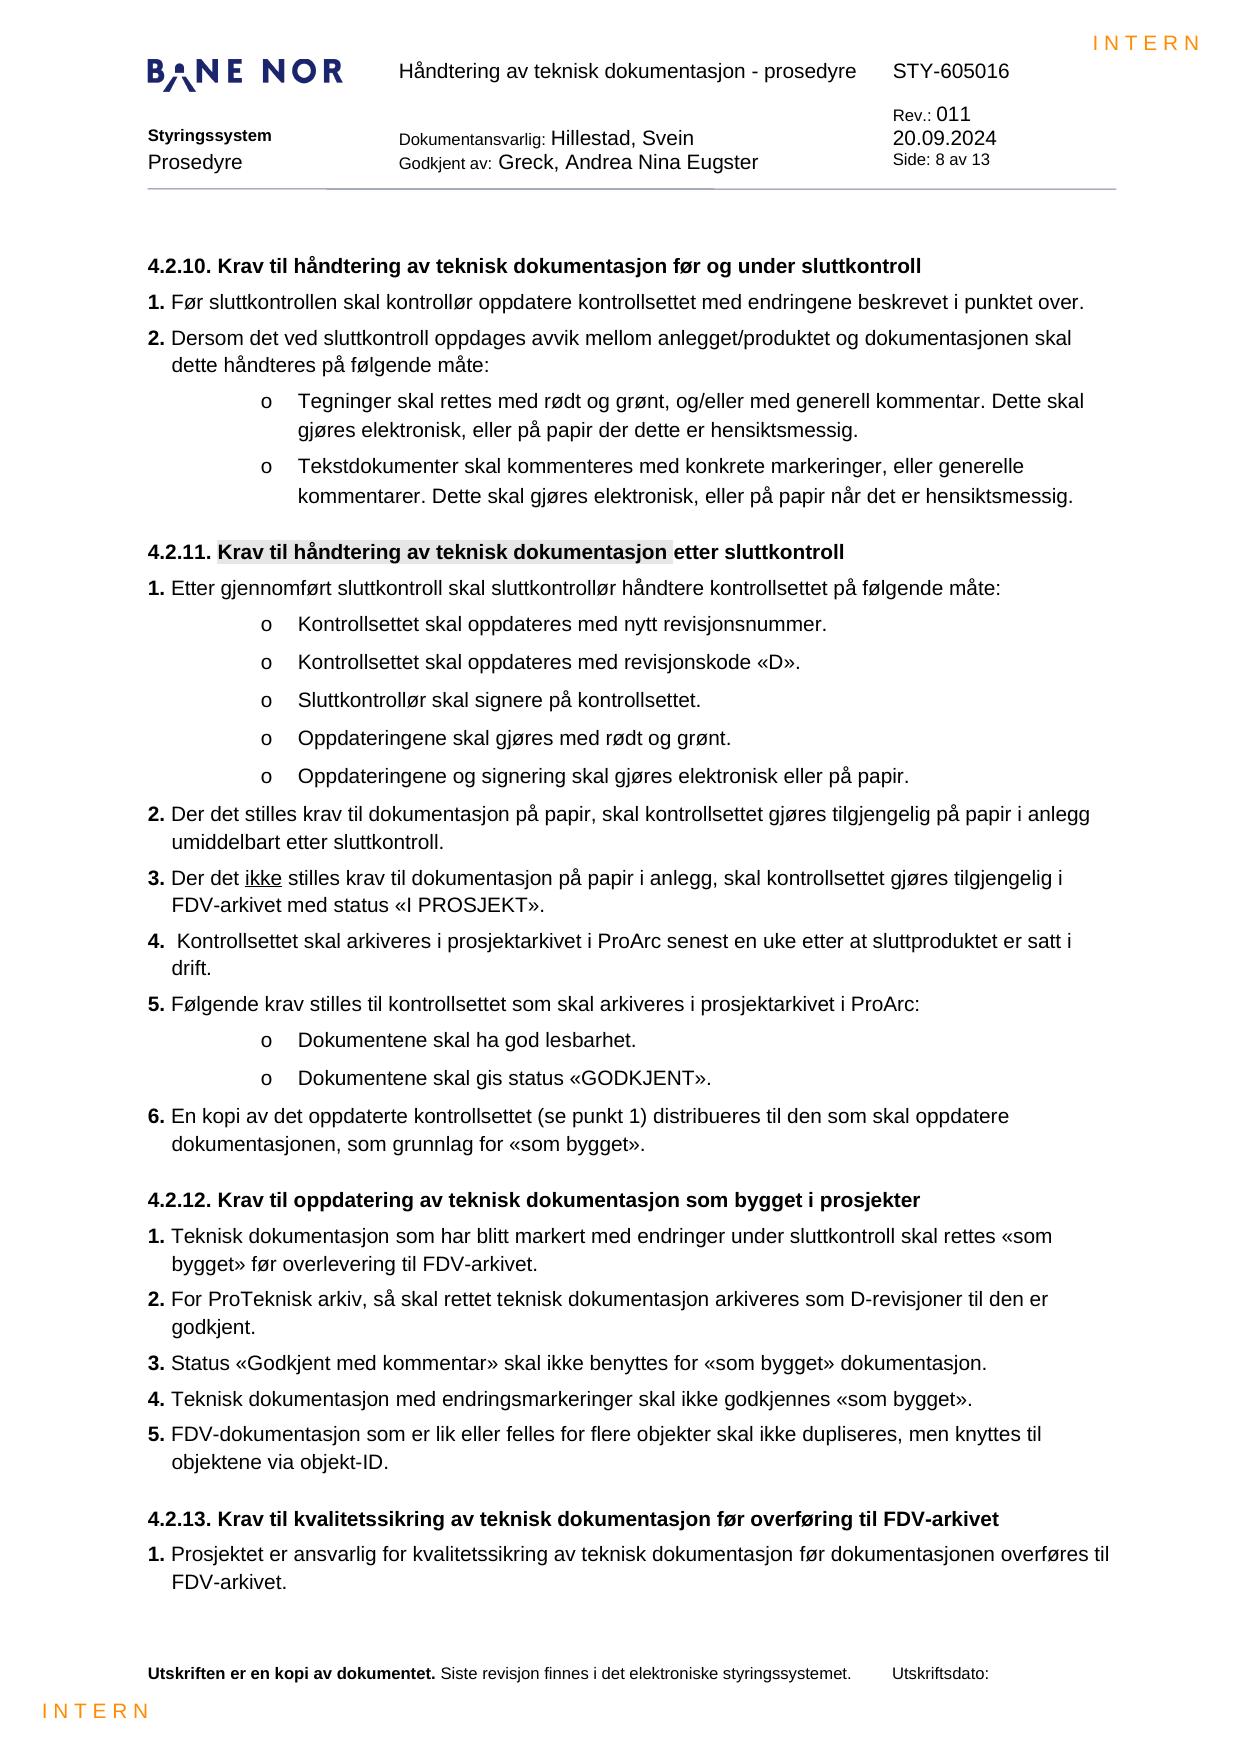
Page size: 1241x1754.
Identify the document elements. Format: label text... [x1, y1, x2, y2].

list Dokumentene skal ha god lesbarhet. [260, 1028, 1116, 1054]
list Kontrollsettet skal oppdateres med nytt revisjonsnummer. [260, 612, 1116, 638]
list Der det ikke stilles krav til dokumentasjon på papir i anlegg, skal kontrollsettet gjøres tilgjengelig i FDV-arkivet med status «I PROSJEKT». [148, 865, 1116, 917]
list En kopi av det oppdaterte kontrollsettet (se punkt 1) distribueres til den som skal oppdatere dokumentasjonen, som grunnlag for «som bygget». [148, 1104, 1116, 1155]
list Oppdateringene skal gjøres med rødt og grønt. [260, 726, 1116, 752]
list Teknisk dokumentasjon som har blitt markert med endringer under sluttkontroll skal rettes «som bygget» før overlevering til FDV-arkivet. [148, 1224, 1116, 1275]
list Før sluttkontrollen skal kontrollør oppdatere kontrollsettet med endringene beskrevet i punktet over. [148, 290, 1116, 314]
list Krav til håndtering av teknisk dokumentasjon før og under sluttkontroll [148, 254, 1116, 278]
list Der det stilles krav til dokumentasjon på papir, skal kontrollsettet gjøres tilgjengelig på papir i anlegg umiddelbart etter sluttkontroll. [148, 802, 1116, 853]
list FDV-dokumentasjon som er lik eller felles for flere objekter skal ikke dupliseres, men knyttes til objektene via objekt-ID. [148, 1422, 1116, 1474]
list Kontrollsettet skal arkiveres i prosjektarkivet i ProArc senest en uke etter at sluttproduktet er satt i drift. [148, 929, 1116, 980]
list For ProTeknisk arkiv, så skal rettet teknisk dokumentasjon arkiveres som D-revisjoner til den er godkjent. [148, 1287, 1116, 1339]
list Oppdateringene og signering skal gjøres elektronisk eller på papir. [260, 764, 1116, 790]
list Sluttkontrollør skal signere på kontrollsettet. [260, 688, 1116, 714]
picture [147, 59, 343, 92]
list Kontrollsettet skal oppdateres med revisjonskode «D». [260, 650, 1116, 676]
list Dokumentene skal gis status «GODKJENT». [260, 1066, 1116, 1092]
list Følgende krav stilles til kontrollsettet som skal arkiveres i prosjektarkivet i ProArc: [148, 992, 1116, 1016]
list Prosjektet er ansvarlig for kvalitetssikring av teknisk dokumentasjon før dokumentasjonen overføres til FDV-arkivet. [148, 1542, 1116, 1594]
list Krav til oppdatering av teknisk dokumentasjon som bygget i prosjekter [148, 1188, 1116, 1212]
list Status «Godkjent med kommentar» skal ikke benyttes for «som bygget» dokumentasjon. [148, 1351, 1116, 1374]
list Krav til håndtering av teknisk dokumentasjon etter sluttkontroll [673, 540, 1116, 564]
list Dersom det ved sluttkontroll oppdages avvik mellom anlegget/produktet og dokumentasjonen skal dette håndteres på følgende måte: [148, 326, 1116, 377]
list Teknisk dokumentasjon med endringsmarkeringer skal ikke godkjennes «som bygget». [148, 1386, 1116, 1410]
list Krav til kvalitetssikring av teknisk dokumentasjon før overføring til FDV-arkivet [148, 1506, 1116, 1530]
list Etter gjennomført sluttkontroll skal sluttkontrollør håndtere kontrollsettet på følgende måte: [148, 576, 1116, 600]
